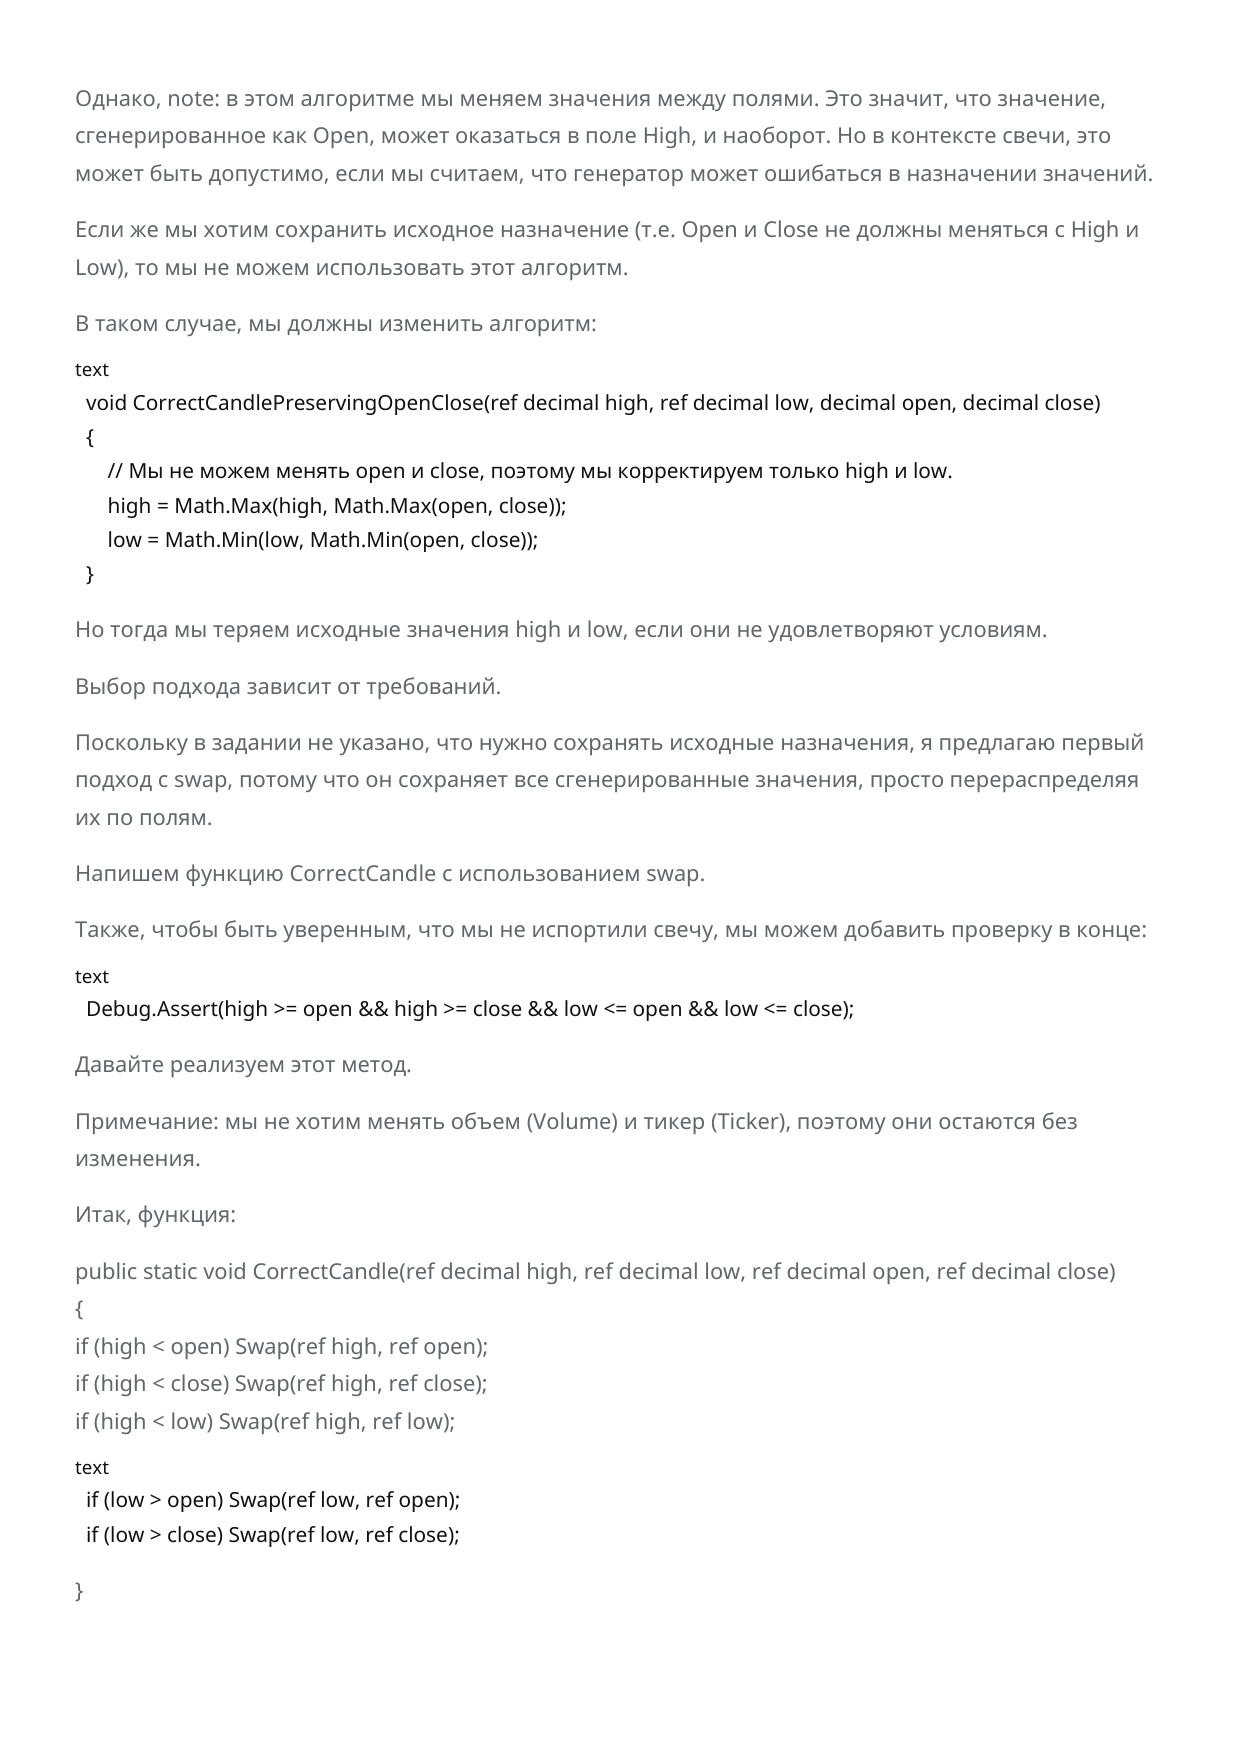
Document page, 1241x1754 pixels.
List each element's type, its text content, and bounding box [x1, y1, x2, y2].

text В таком случае, мы должны изменить алгоритм: [75, 300, 1165, 337]
text low = Math.Min(low, Math.Min(open, close)); [75, 519, 1165, 554]
text Также, чтобы быть уверенным, что мы не испортили свечу, мы можем добавить проверку в конце: [75, 907, 1165, 944]
text } [75, 1567, 1165, 1605]
text Напишем функцию CorrectCandle с использованием swap. [75, 851, 1165, 888]
text if (low > close) Swap(ref low, ref close); [75, 1514, 1165, 1548]
text text [75, 356, 1165, 382]
text text [75, 1454, 1165, 1480]
text Итак, функция: [75, 1192, 1165, 1229]
text Примечание: мы не хотим менять объем (Volume) и тикер (Ticker), поэтому они остаются без изменения. [75, 1098, 1165, 1173]
text } [75, 554, 1165, 588]
text // Мы не можем менять open и close, поэтому мы корректируем только high и low. [75, 451, 1165, 485]
text Debug.Assert(high >= open && high >= close && low <= open && low <= close); [75, 988, 1165, 1023]
text Однако, note: в этом алгоритме мы меняем значения между полями. Это значит, что значение, сгенерированное как Open, может оказаться в поле High, и наоборот. Но в контексте свечи, это может быть допустимо, если мы считаем, что генератор может ошибаться в назначении значений. [75, 75, 1165, 187]
text Выбор подхода зависит от требований. [75, 663, 1165, 701]
text if (low > open) Swap(ref low, ref open); [75, 1480, 1165, 1514]
text public static void CorrectCandle(ref decimal high, ref decimal low, ref decimal open, ref decimal close) { if (high < open) Swap(ref high, ref open); if (high < close) Swap(ref high, ref close); if (high < low) Swap(ref high, ref low); [75, 1248, 1165, 1435]
text void CorrectCandlePreservingOpenClose(ref decimal high, ref decimal low, decimal open, decimal close) [75, 382, 1165, 416]
text Давайте реализуем этот метод. [75, 1042, 1165, 1079]
text Поскольку в задании не указано, что нужно сохранять исходные назначения, я предлагаю первый подход с swap, потому что он сохраняет все сгенерированные значения, просто перераспределяя их по полям. [75, 719, 1165, 832]
text { [75, 416, 1165, 451]
text text [75, 963, 1165, 988]
text high = Math.Max(high, Math.Max(open, close)); [75, 485, 1165, 519]
text Но тогда мы теряем исходные значения high и low, если они не удовлетворяют условиям. [75, 607, 1165, 644]
text Если же мы хотим сохранить исходное назначение (т.е. Open и Close не должны меняться с High и Low), то мы не можем использовать этот алгоритм. [75, 206, 1165, 281]
